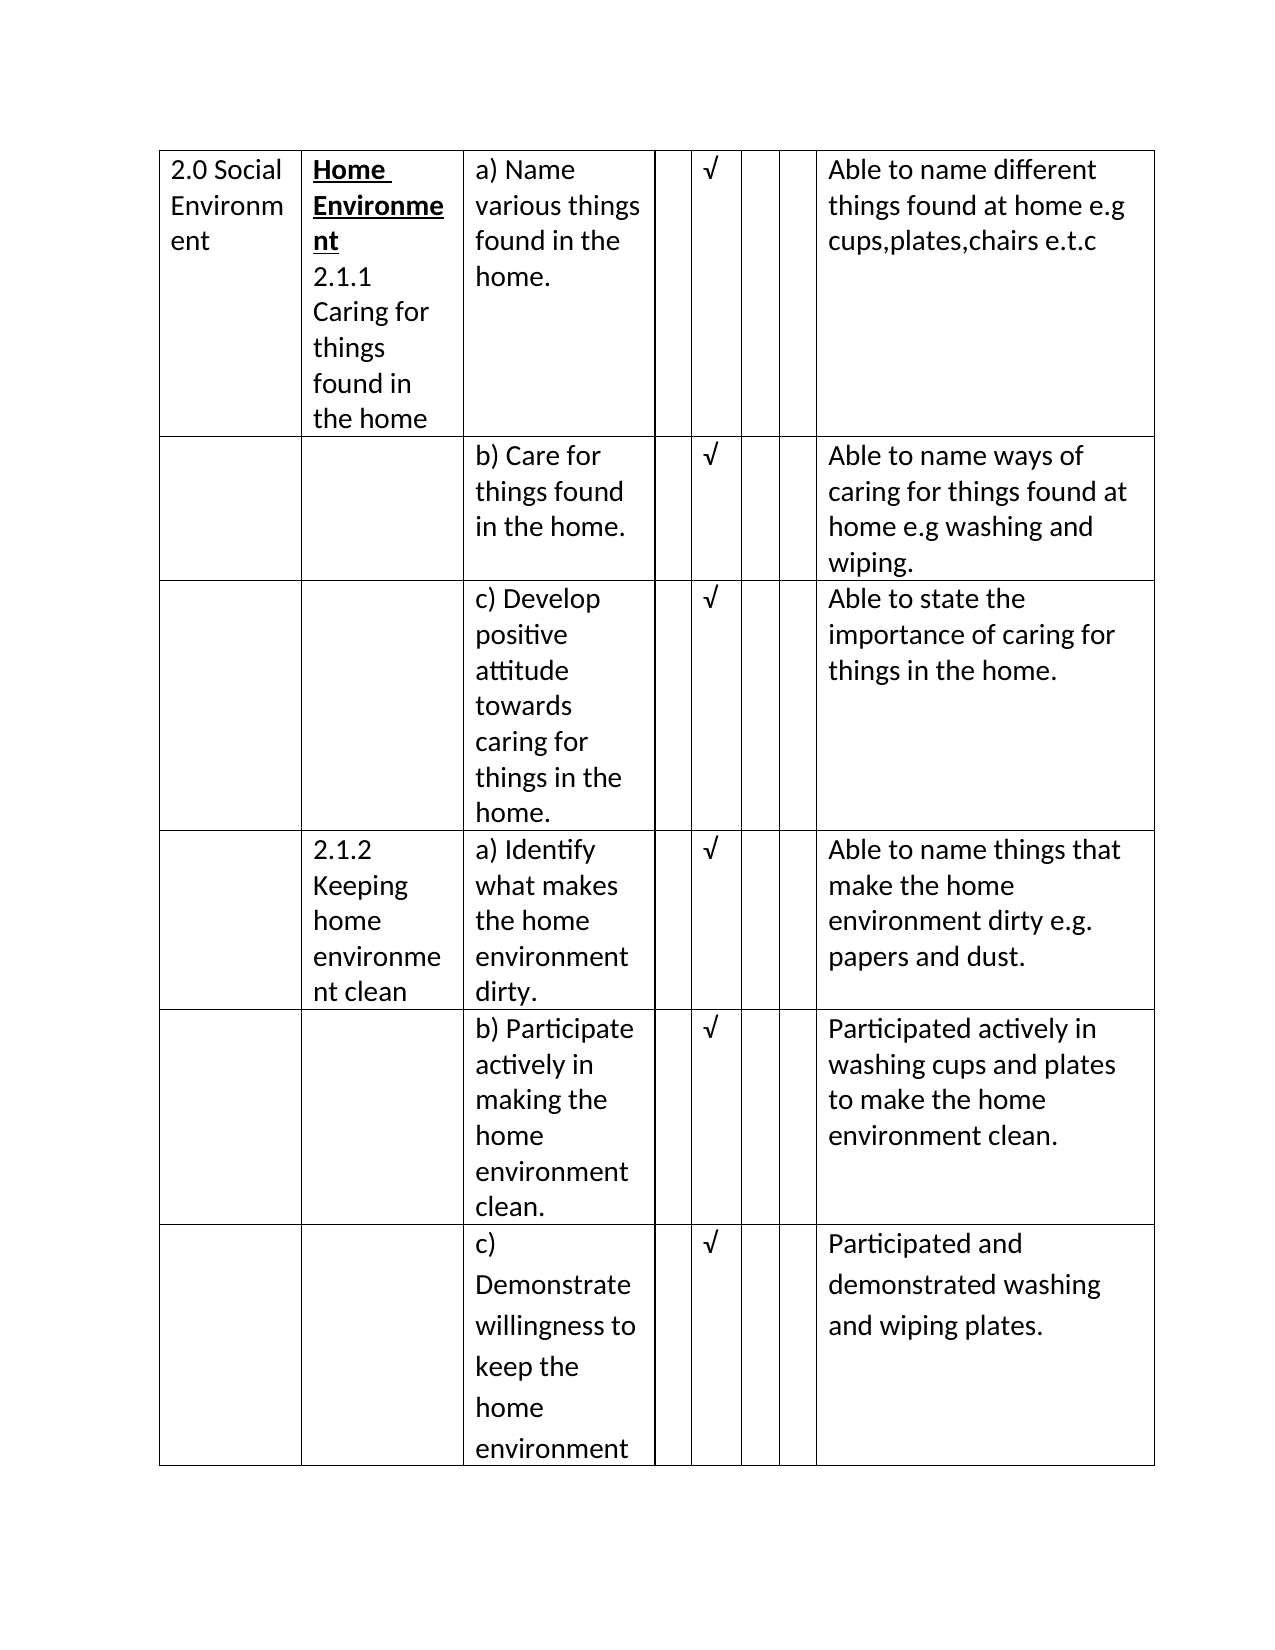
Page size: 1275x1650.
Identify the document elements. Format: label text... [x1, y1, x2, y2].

table_cell [302, 1010, 463, 1224]
table_cell Able to name different things found at home e.g cups,plates,chairs e.t.c [817, 151, 1154, 436]
table_cell [780, 831, 816, 1009]
table_cell 2.1.2 Keeping home environment clean [302, 831, 463, 1009]
table_cell a) Identify what makes the home environment dirty. [464, 831, 654, 1009]
table_cell [656, 581, 691, 830]
table_cell b) Participate actively in making the home environment clean. [464, 1010, 654, 1224]
table_cell [656, 437, 691, 579]
table_cell [656, 1225, 691, 1465]
table_cell [302, 437, 463, 579]
table_cell [656, 1010, 691, 1224]
table_cell Able to name ways of caring for things found at home e.g washing and wiping. [817, 437, 1154, 579]
table_cell [742, 437, 779, 579]
table_cell [742, 151, 779, 436]
table_cell [160, 831, 301, 1009]
table_cell [160, 437, 301, 579]
table_cell [656, 151, 691, 436]
table_cell [742, 1225, 779, 1465]
table_cell [302, 1225, 463, 1465]
table_cell Participated actively in washing cups and plates to make the home environment clean. [817, 1010, 1154, 1224]
table_cell [780, 1010, 816, 1224]
table_cell [160, 581, 301, 830]
table_cell √ [692, 831, 741, 1009]
table_cell √ [692, 1010, 741, 1224]
table_cell √ [692, 151, 741, 436]
table_cell [780, 581, 816, 830]
table_cell [302, 581, 463, 830]
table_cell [817, 1225, 1154, 1465]
table_cell Home Environment 2.1.1 Caring for things found in the home [302, 151, 463, 436]
table_cell [160, 1010, 301, 1224]
table_cell 2.0 Social Environment [160, 151, 301, 436]
table_cell √ [692, 581, 741, 830]
table_cell [780, 437, 816, 579]
table_cell c) Develop positive attitude towards caring for things in the home. [464, 581, 654, 830]
table_cell [742, 1010, 779, 1224]
table_cell [780, 1225, 816, 1465]
table_cell [780, 151, 816, 436]
table_cell b) Care for things found in the home. [464, 437, 654, 579]
table_cell Able to state the importance of caring for things in the home. [817, 581, 1154, 830]
table_cell √ [692, 1225, 741, 1465]
table_cell a) Name various things found in the home. [464, 151, 654, 436]
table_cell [464, 1225, 654, 1465]
table_cell [742, 581, 779, 830]
table_cell Able to name things that make the home environment dirty e.g. papers and dust. [817, 831, 1154, 1009]
table_cell [160, 1225, 301, 1465]
table_cell [656, 831, 691, 1009]
table_cell [742, 831, 779, 1009]
table_cell √ [692, 437, 741, 579]
